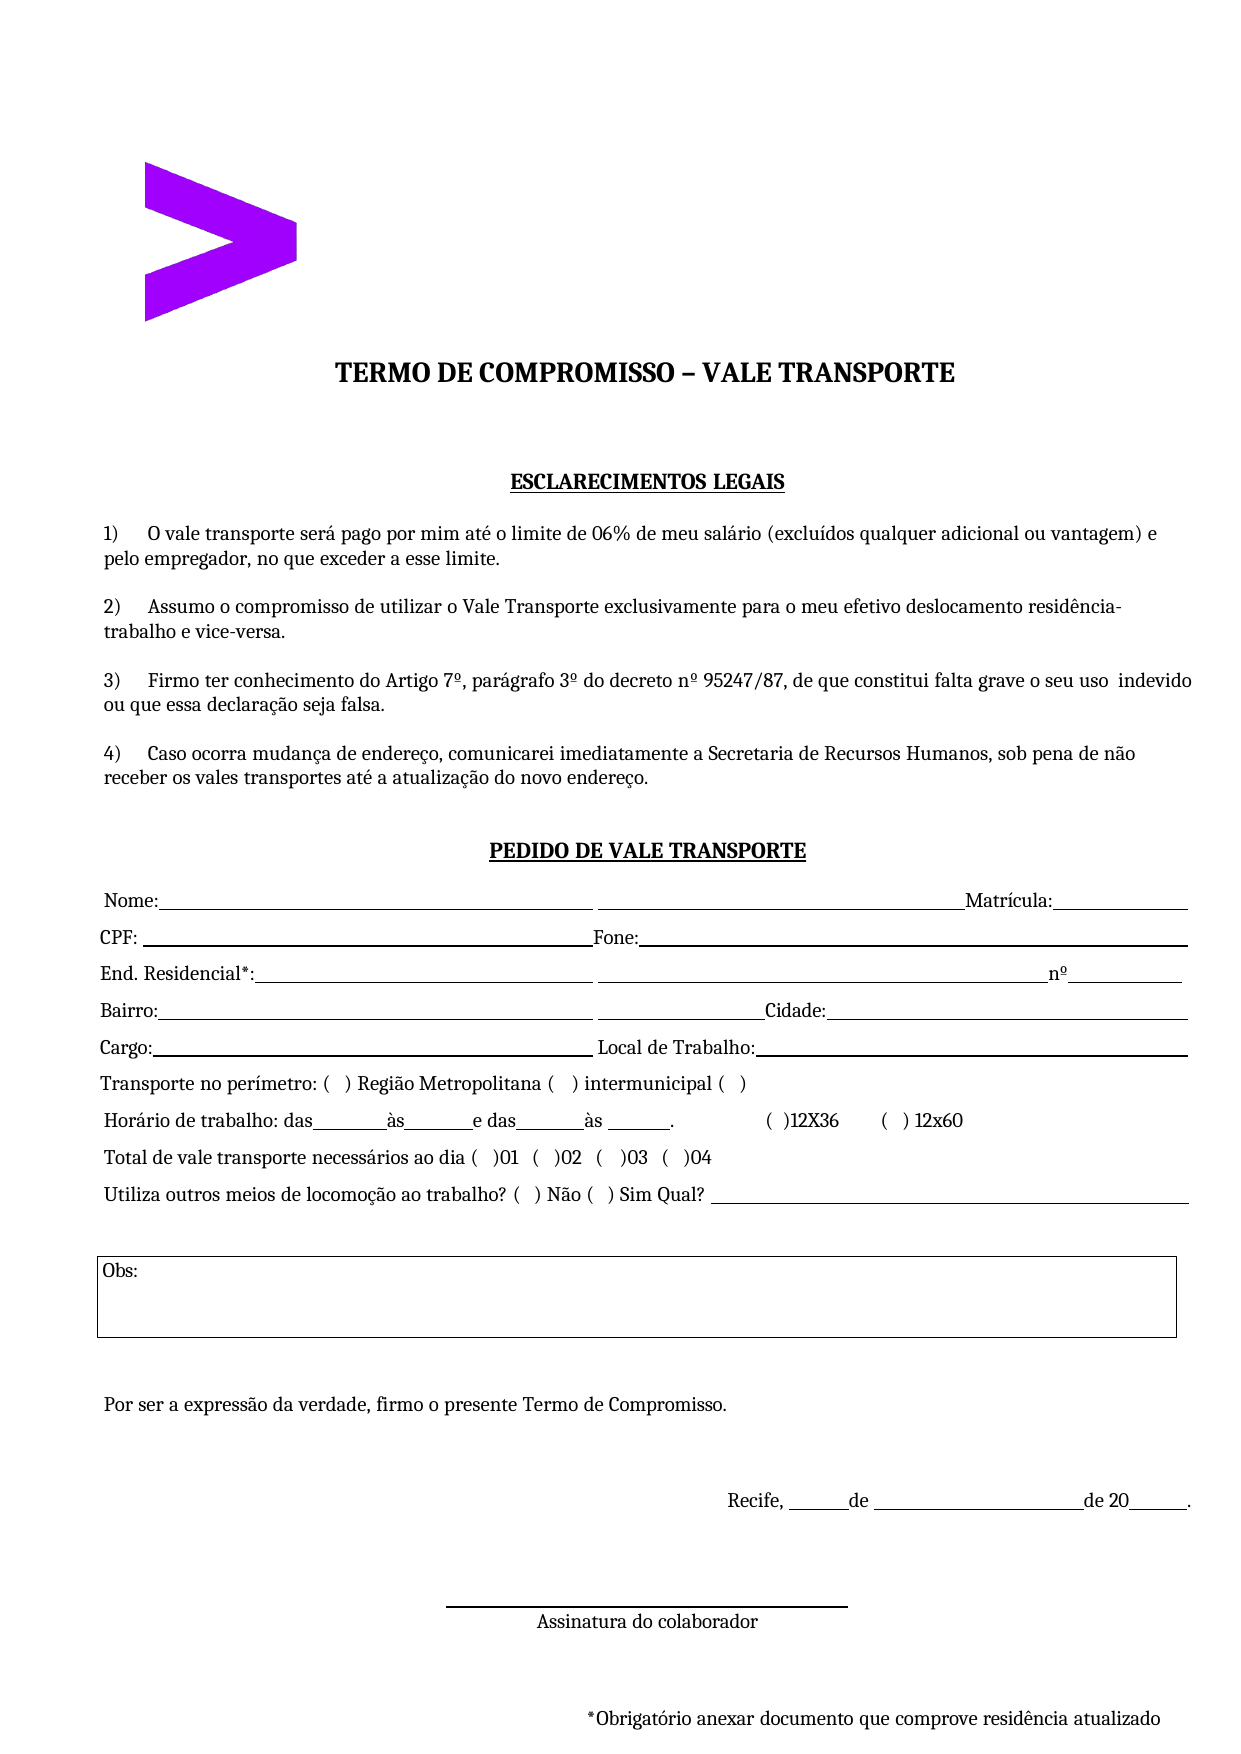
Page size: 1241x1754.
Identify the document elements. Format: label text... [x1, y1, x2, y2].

list Firmo ter conhecimento do Artigo 7º, parágrafo 3º do decreto nº 95247/87, de que constitui falta grave o seu uso indevido ou que essa declaração seja falsa. [103, 667, 1192, 717]
subtitle ESCLARECIMENTOS LEGAIS [85, 468, 1210, 495]
text TERMO DE COMPROMISSO – VALE TRANSPORTE [75, 357, 1215, 390]
text Por ser a expressão da verdade, firmo o presente Termo de Compromisso. [103, 1393, 1215, 1417]
list Assumo o compromisso de utilizar o Vale Transporte exclusivamente para o meu efetivo deslocamento residência- trabalho e vice-versa. [103, 595, 1192, 643]
text Recife, de de 20 . [727, 1489, 1215, 1513]
text Horário de trabalho: das às e das às . ( )12X36 ( ) 12x60 Total de vale transporte necessários ao dia ( )01 ( )02 ( )03 ( )04 [103, 1108, 977, 1169]
picture [75, 160, 366, 323]
text *Obrigatório anexar documento que comprove residência atualizado [586, 1706, 1215, 1731]
subtitle PEDIDO DE VALE TRANSPORTE [85, 838, 1210, 864]
text Assinatura do colaborador [85, 1606, 1209, 1634]
text Utiliza outros meios de locomoção ao trabalho? ( ) Não ( ) Sim Qual? [103, 1182, 1215, 1207]
list Caso ocorra mudança de endereço, comunicarei imediatamente a Secretaria de Recursos Humanos, sob pena de não receber os vales transportes até a atualização do novo endereço. [103, 741, 1192, 790]
text Nome: Matrícula: CPF: Fone: End. Residencial*: nº Bairro: Cidade: Cargo: Local de Trabalho: Transporte no perímetro: ( ) Região Metropolitana ( ) intermunicipal ( ) [100, 889, 1196, 1096]
list O vale transporte será pago por mim até o limite de 06% de meu salário (excluídos qualquer adicional ou vantagem) e pelo empregador, no que exceder a esse limite. [103, 522, 1192, 571]
